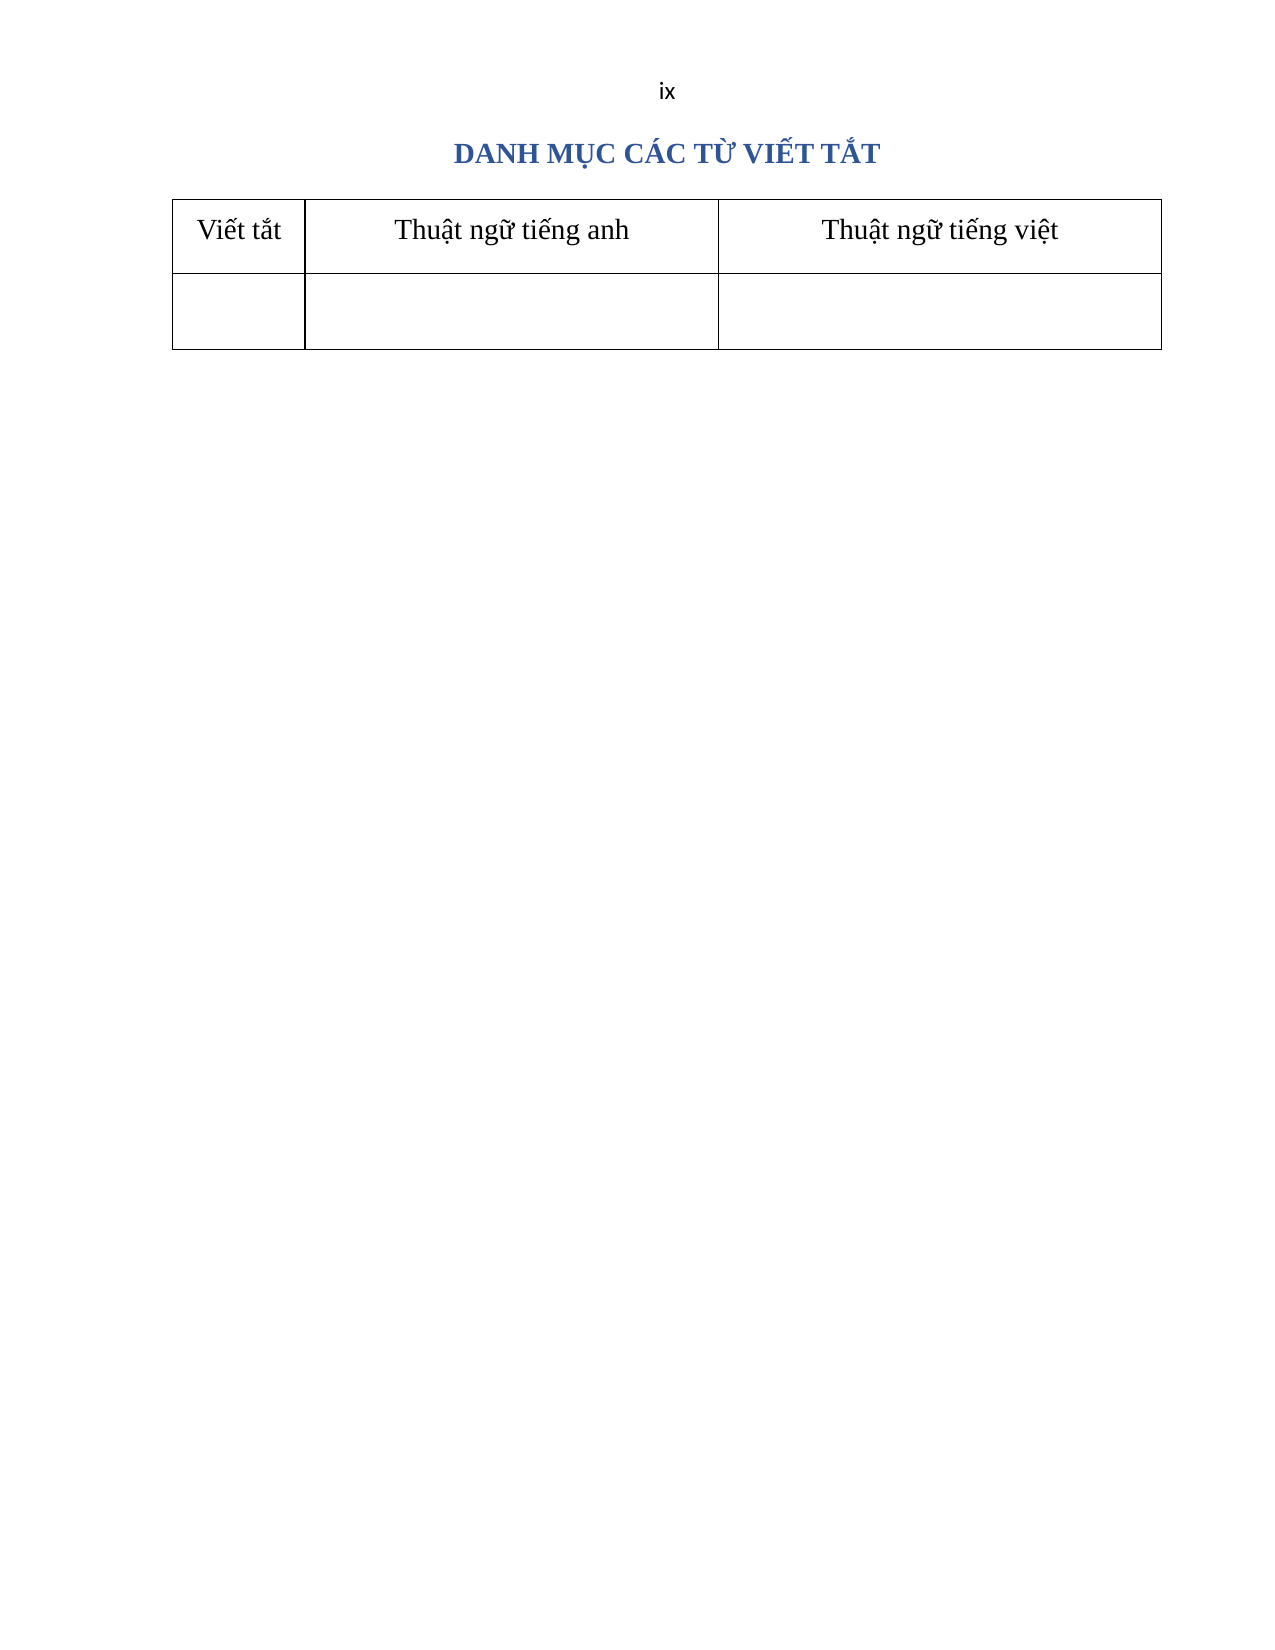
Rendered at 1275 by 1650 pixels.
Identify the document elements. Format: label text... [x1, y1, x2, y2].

table_cell [173, 274, 304, 349]
subtitle DANH MỤC CÁC TỪ VIẾT TẮT [177, 136, 1157, 169]
table_header Thuật ngữ tiếng anh [306, 200, 718, 273]
table_cell [306, 274, 718, 349]
table_header Thuật ngữ tiếng việt [719, 200, 1161, 273]
table_cell [719, 274, 1161, 349]
table_header Viết tắt [173, 200, 304, 273]
